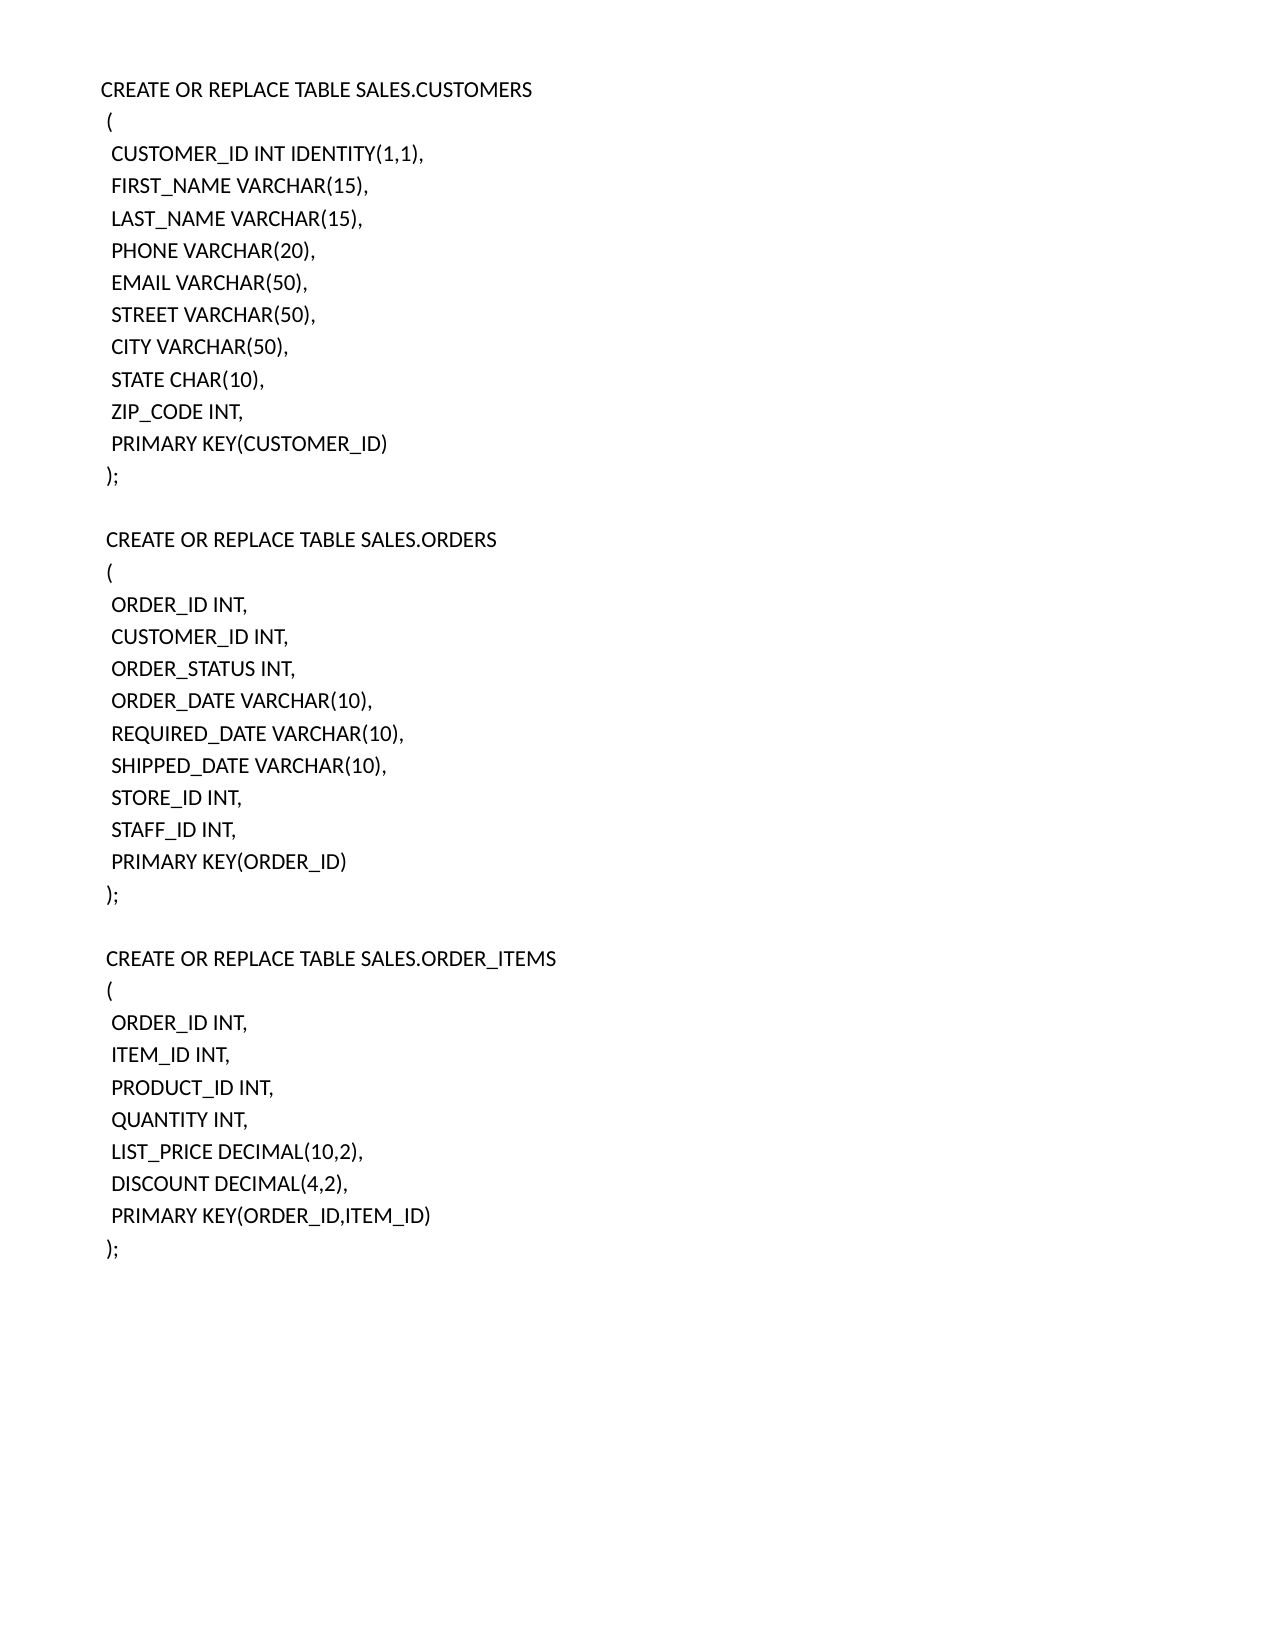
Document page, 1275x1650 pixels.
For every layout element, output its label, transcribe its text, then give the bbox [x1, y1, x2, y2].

text LIST_PRICE DECIMAL(10,2), [75, 1137, 1219, 1165]
text ORDER_STATUS INT, [75, 654, 1219, 682]
text FIRST_NAME VARCHAR(15), [75, 172, 1219, 199]
text DISCOUNT DECIMAL(4,2), [75, 1169, 1219, 1197]
text ( [75, 558, 1219, 586]
text STAFF_ID INT, [75, 815, 1219, 843]
text QUANTITY INT, [75, 1105, 1219, 1133]
text ); [75, 880, 1219, 908]
text CREATE OR REPLACE TABLE SALES.ORDERS [75, 526, 1219, 554]
text LAST_NAME VARCHAR(15), [75, 204, 1219, 232]
text CREATE OR REPLACE TABLE SALES.ORDER_ITEMS [75, 944, 1219, 972]
text ORDER_ID INT, [75, 1008, 1219, 1036]
text STORE_ID INT, [75, 783, 1219, 811]
text ITEM_ID INT, [75, 1041, 1219, 1069]
text PRIMARY KEY(ORDER_ID,ITEM_ID) [75, 1202, 1219, 1229]
text ORDER_ID INT, [75, 590, 1219, 618]
text STATE CHAR(10), [75, 365, 1219, 393]
text REQUIRED_DATE VARCHAR(10), [75, 719, 1219, 747]
text CREATE OR REPLACE TABLE SALES.CUSTOMERS [75, 75, 1219, 103]
text PRIMARY KEY(CUSTOMER_ID) [75, 429, 1219, 457]
text PHONE VARCHAR(20), [75, 236, 1219, 264]
text STREET VARCHAR(50), [75, 300, 1219, 328]
text PRODUCT_ID INT, [75, 1073, 1219, 1101]
text CITY VARCHAR(50), [75, 332, 1219, 361]
text SHIPPED_DATE VARCHAR(10), [75, 751, 1219, 779]
text ); [75, 1234, 1219, 1262]
text ); [75, 461, 1219, 489]
text ORDER_DATE VARCHAR(10), [75, 687, 1219, 714]
text CUSTOMER_ID INT IDENTITY(1,1), [75, 139, 1219, 167]
text ZIP_CODE INT, [75, 397, 1219, 425]
text CUSTOMER_ID INT, [75, 622, 1219, 650]
text PRIMARY KEY(ORDER_ID) [75, 847, 1219, 876]
text ( [75, 976, 1219, 1004]
text EMAIL VARCHAR(50), [75, 268, 1219, 296]
text ( [75, 107, 1219, 135]
